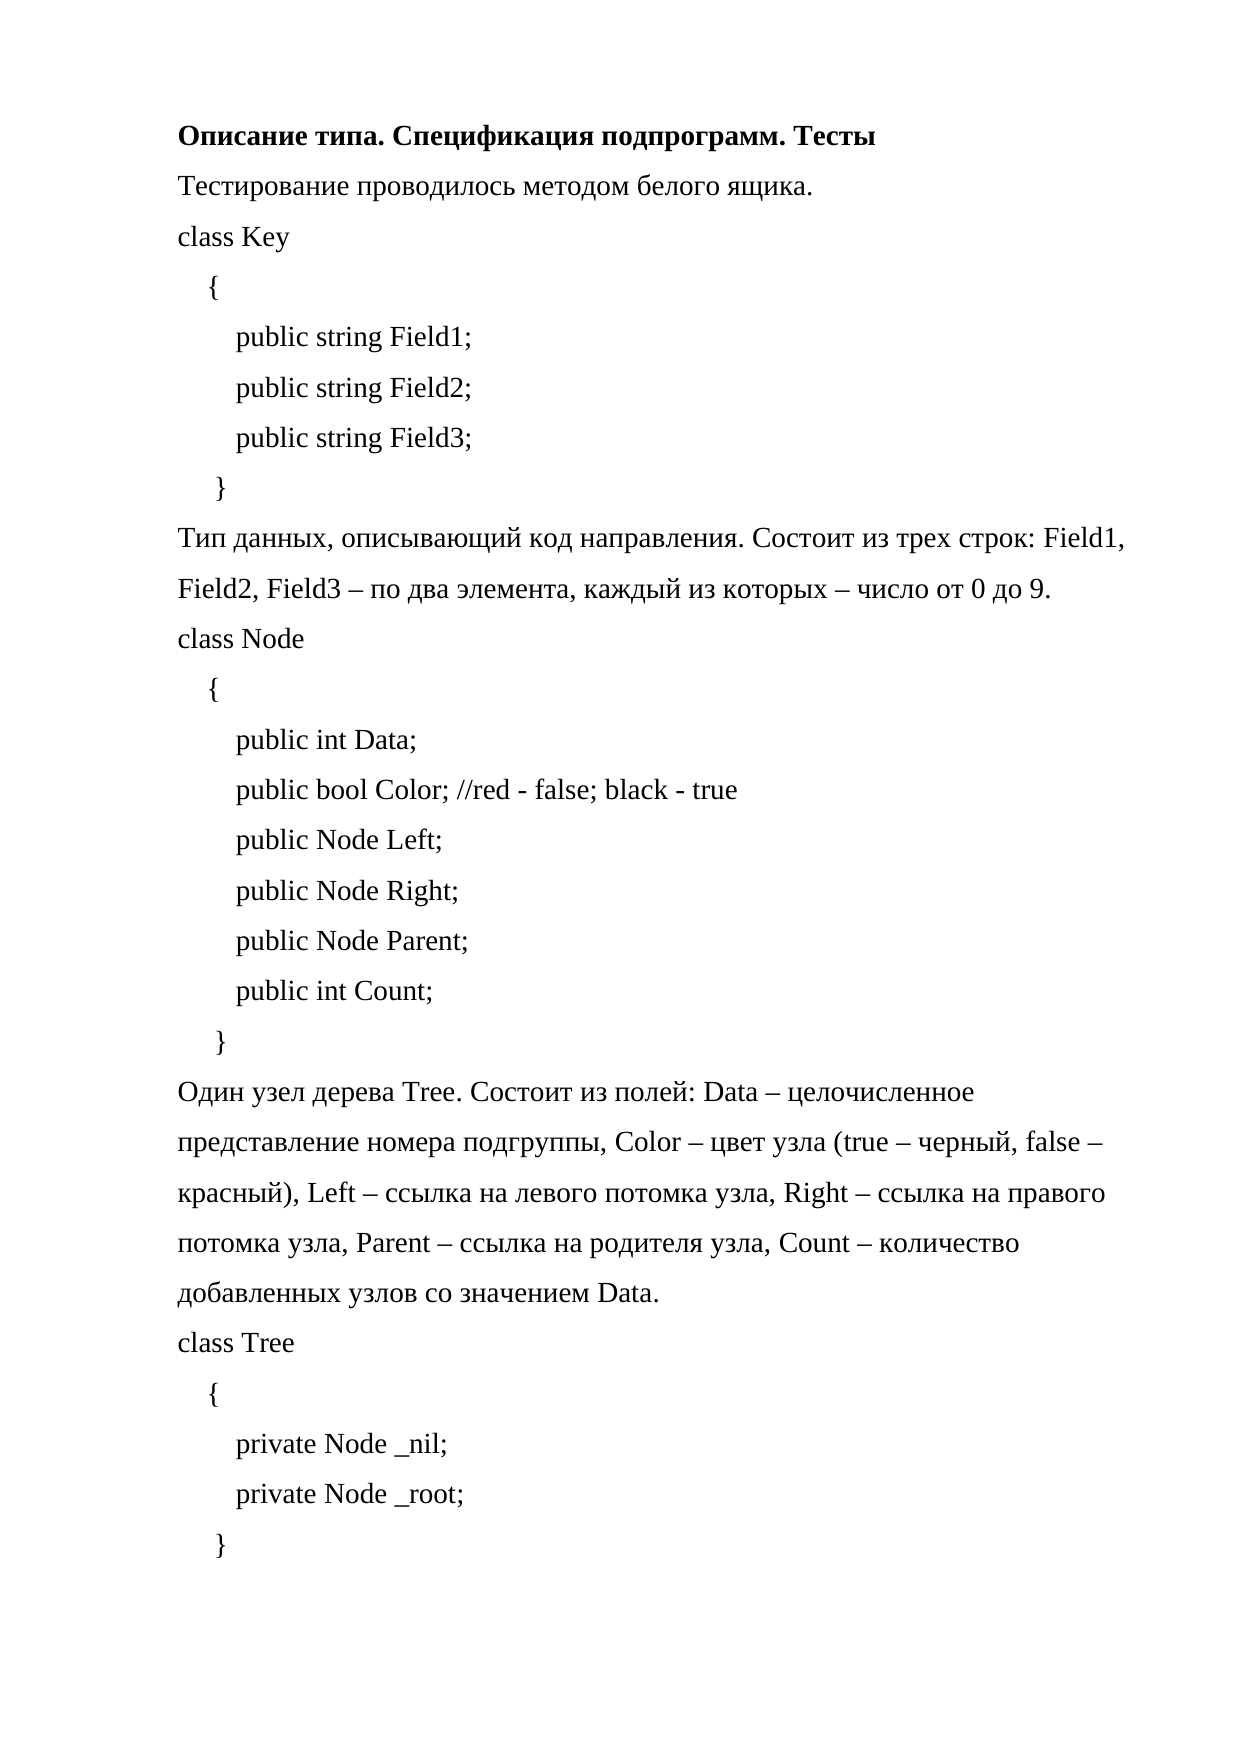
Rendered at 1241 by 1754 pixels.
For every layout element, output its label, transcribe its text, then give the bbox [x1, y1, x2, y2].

text { [177, 1376, 1152, 1409]
text } [177, 1024, 1152, 1057]
text private Node _root; [177, 1477, 1152, 1510]
text class Key [177, 219, 1152, 252]
text class Tree [177, 1326, 1152, 1359]
text private Node _nil; [177, 1426, 1152, 1460]
text public Node Parent; [177, 923, 1152, 957]
text public string Field3; [177, 420, 1152, 453]
text { [177, 269, 1152, 303]
text public int Count; [177, 973, 1152, 1007]
text Один узел дерева Tree. Состоит из полей: Data – целочисленное представление номера подгруппы, Color – цвет узла (true – черный, false – красный), Left – ссылка на левого потомка узла, Right – ссылка на правого потомка узла, Parent – ссылка на родителя узла, Count – количество добавленных узлов со значением Data. [177, 1074, 1152, 1309]
text { [177, 672, 1152, 705]
text public bool Color; //red - false; black - true [177, 772, 1152, 806]
text } [177, 1527, 1152, 1560]
text public string Field2; [177, 370, 1152, 403]
text class Node [177, 621, 1152, 655]
text public string Field1; [177, 319, 1152, 353]
text public Node Left; [177, 822, 1152, 856]
text public int Data; [177, 722, 1152, 755]
text Тестирование проводилось методом белого ящика. [177, 168, 1152, 202]
text Тип данных, описывающий код направления. Состоит из трех строк: Field1, Field2, Field3 – по два элемента, каждый из которых – число от 0 до 9. [177, 521, 1152, 604]
text } [177, 470, 1152, 504]
text Описание типа. Спецификация подпрограмм. Тесты [177, 118, 1152, 152]
text public Node Right; [177, 873, 1152, 906]
